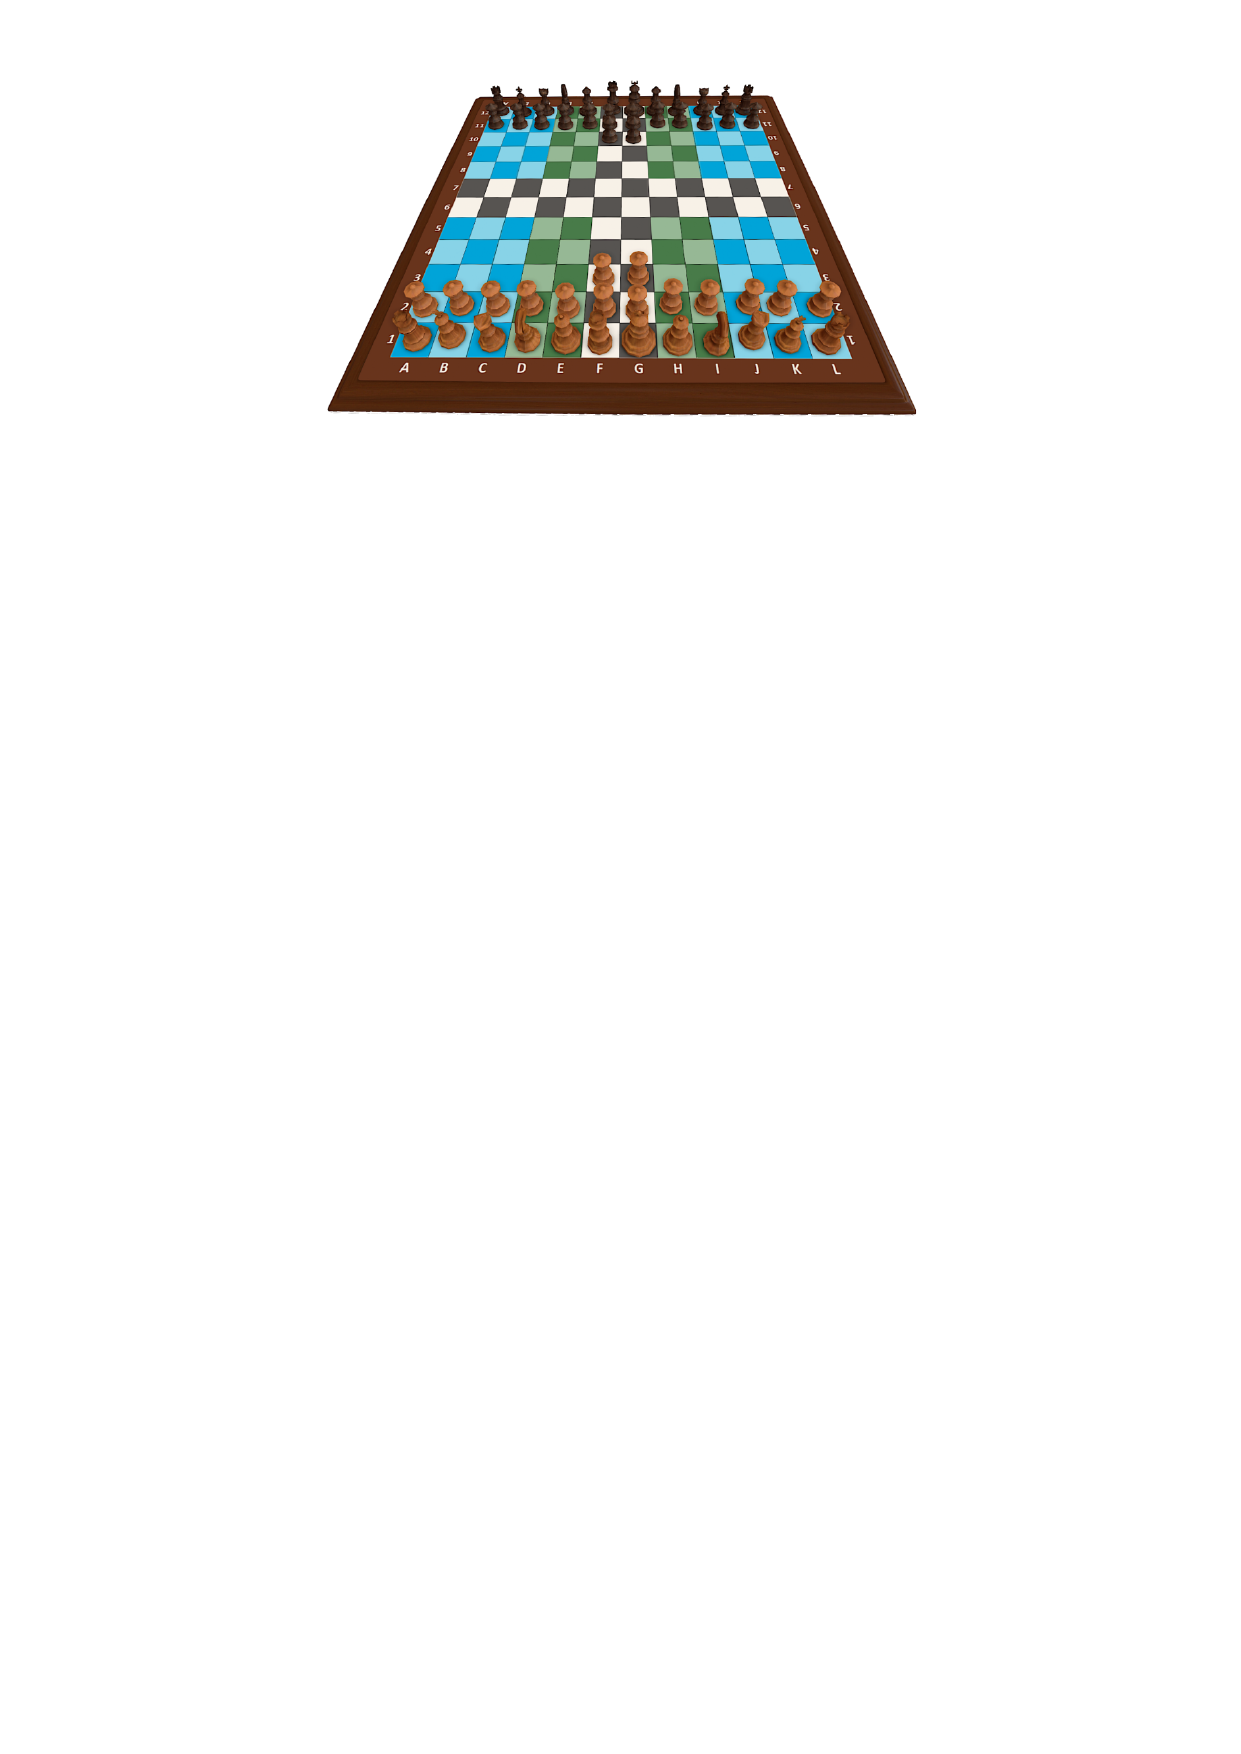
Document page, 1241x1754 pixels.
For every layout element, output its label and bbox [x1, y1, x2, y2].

picture [324, 75, 917, 418]
